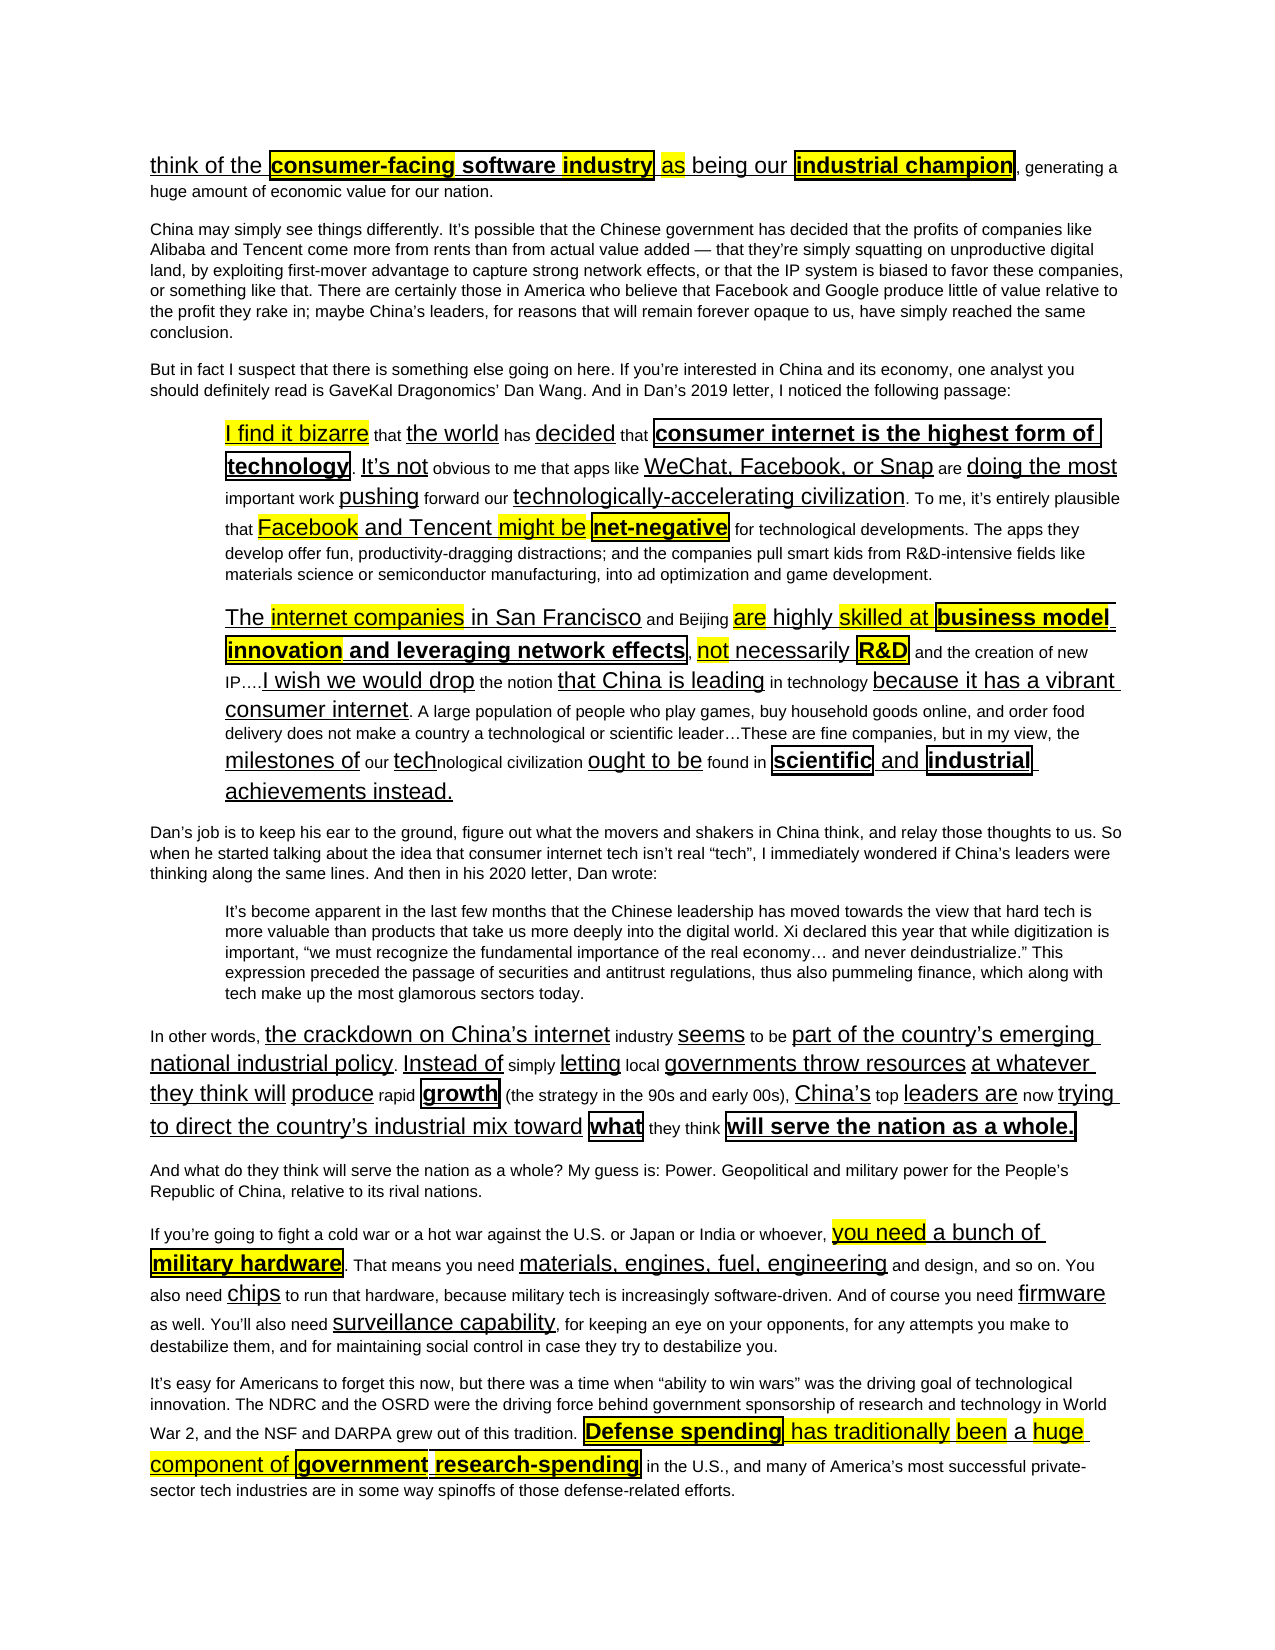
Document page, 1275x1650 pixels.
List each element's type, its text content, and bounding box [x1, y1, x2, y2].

text But in fact I suspect that there is something else going on here. If you’re interested in China and its economy, one analyst you should definitely read is GaveKal Dragonomics’ Dan Wang. And in Dan’s 2019 letter, I noticed the following passage: [150, 360, 1125, 399]
text Dan’s job is to keep his ear to the ground, figure out what the movers and shakers in China think, and relay those thoughts to us. So when he started talking about the idea that consumer internet tech isn’t real “tech”, I immediately wondered if China’s leaders were thinking along the same lines. And then in his 2020 letter, Dan wrote: [150, 823, 1125, 883]
text It’s become apparent in the last few months that the Chinese leadership has moved towards the view that hard tech is more valuable than products that take us more deeply into the digital world. Xi declared this year that while digitization is important, “we must recognize the fundamental importance of the real economy… and never deindustrialize.” This expression preceded the passage of securities and antitrust regulations, thus also pummeling finance, which along with tech make up the most glamorous sectors today. [225, 901, 1125, 1003]
text The internet companies in San Francisco and Beijing are highly skilled at business model innovation and leveraging network effects, not necessarily R&D and the creation of new IP….I wish we would drop the notion that China is leading in technology because it has a vibrant consumer internet. A large population of people who play games, buy household goods online, and order food delivery does not make a country a technological or scientific leader…These are fine companies, but in my view, the milestones of our technological civilization ought to be found in scientific and industrial achievements instead. [225, 602, 1125, 804]
text If you’re going to fight a cold war or a hot war against the U.S. or Japan or India or whoever, you need a bunch of military hardware. That means you need materials, engines, fuel, engineering and design, and so on. You also need chips to run that hardware, because military tech is increasingly software-driven. And of course you need firmware as well. You’ll also need surveillance capability, for keeping an eye on your opponents, for any attempts you make to destabilize them, and for maintaining social control in case they try to destabilize you. [150, 1219, 1125, 1356]
text China may simply see things differently. It’s possible that the Chinese government has decided that the profits of companies like Alibaba and Tencent come more from rents than from actual value added — that they’re simply squatting on unproductive digital land, by exploiting first-mover advantage to capture strong network effects, or that the IP system is biased to favor these companies, or something like that. There are certainly those in America who believe that Facebook and Google produce little of value relative to the profit they rake in; maybe China’s leaders, for reasons that will remain forever opaque to us, have simply reached the same conclusion. [150, 219, 1125, 342]
text In other words, the crackdown on China’s internet industry seems to be part of the country’s emerging national industrial policy. Instead of simply letting local governments throw resources at whatever they think will produce rapid growth (the strategy in the 90s and early 00s), China’s top leaders are now trying to direct the country’s industrial mix toward what they think will serve the nation as a whole. [150, 1021, 1125, 1142]
text It’s easy for Americans to forget this now, but there was a time when “ability to win wars” was the driving goal of technological innovation. The NDRC and the OSRD were the driving force behind government sponsorship of research and technology in World War 2, and the NSF and DARPA grew out of this tradition. Defense spending has traditionally been a huge component of government research-spending in the U.S., and many of America’s most successful private-sector tech industries are in some way spinoffs of those defense-related efforts. [150, 1374, 1125, 1500]
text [150, 150, 1125, 201]
text I find it bizarre that the world has decided that consumer internet is the highest form of technology. It’s not obvious to me that apps like WeChat, Facebook, or Snap are doing the most important work pushing forward our technologically-accelerating civilization. To me, it’s entirely plausible that Facebook and Tencent might be net-negative for technological developments. The apps they develop offer fun, productivity-dragging distractions; and the companies pull smart kids from R&D-intensive fields like materials science or semiconductor manufacturing, into ad optimization and game development. [225, 418, 1125, 584]
text And what do they think will serve the nation as a whole? My guess is: Power. Geopolitical and military power for the People’s Republic of China, relative to its rival nations. [150, 1161, 1125, 1201]
